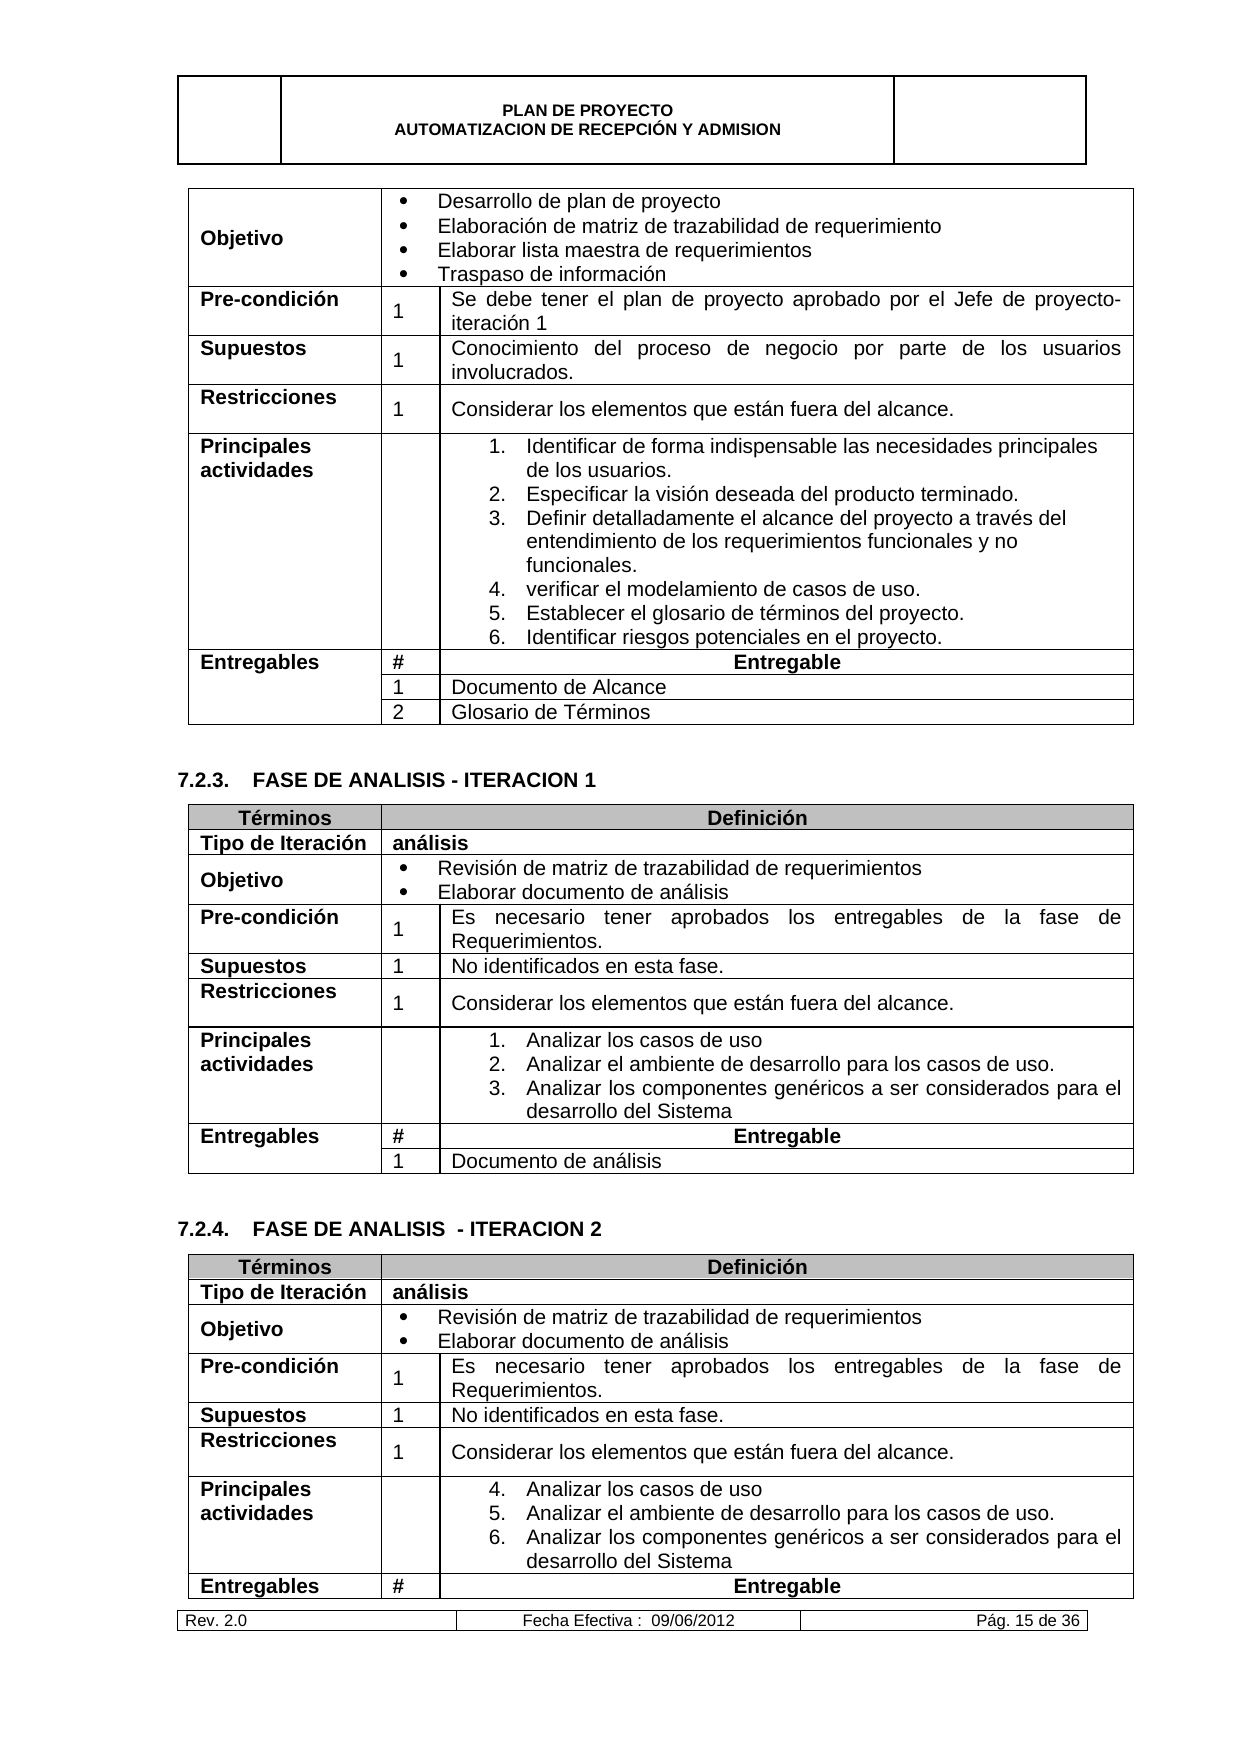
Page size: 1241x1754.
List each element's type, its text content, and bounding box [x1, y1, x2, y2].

table_cell Documento de Alcance [441, 675, 1133, 699]
table_cell Desarrollo de plan de proyecto Elaboración de matriz de trazabilidad de requerimiento Elaborar lista maestra de requerimientos Traspaso de información [382, 189, 1133, 286]
table_cell No identificados en esta fase. [441, 1403, 1133, 1427]
table_header Términos [189, 1255, 381, 1278]
table_cell 1 [382, 336, 439, 383]
subtitle FASE DE ANALISIS - ITERACION 1 [177, 768, 1063, 792]
table_cell Tipo de Iteración [189, 1280, 381, 1303]
table_cell Entregables [189, 1124, 381, 1173]
table_cell Restricciones [189, 979, 381, 1026]
table_cell Pre-condición [189, 1354, 381, 1402]
table_cell 1 [382, 905, 439, 952]
table_cell Restricciones [189, 385, 381, 432]
table_cell Glosario de Términos [441, 700, 1133, 724]
table_cell 1 [382, 1428, 439, 1476]
table_cell # [382, 650, 439, 674]
table_cell Objetivo [189, 1305, 381, 1353]
table_cell Principales actividades [189, 1028, 381, 1123]
table_cell 1 [382, 1149, 439, 1173]
table_header Definición [382, 805, 1133, 829]
table_cell 1 [382, 287, 439, 334]
table_cell 1 [382, 1403, 439, 1427]
table_cell Objetivo [189, 189, 381, 286]
table_cell Analizar los casos de uso Analizar el ambiente de desarrollo para los casos de uso. Analizar los componentes genéricos a ser considerados para el desarrollo del Sistema [441, 1477, 1133, 1572]
table_cell Analizar los casos de uso Analizar el ambiente de desarrollo para los casos de uso. Analizar los componentes genéricos a ser considerados para el desarrollo del Sistema [441, 1028, 1133, 1123]
table_cell Revisión de matriz de trazabilidad de requerimientos Elaborar documento de análisis [382, 1305, 1133, 1353]
table_cell Pre-condición [189, 905, 381, 952]
table_cell Restricciones [189, 1428, 381, 1476]
table_cell Tipo de Iteración [189, 830, 381, 854]
table_cell análisis [382, 1280, 1133, 1303]
table_cell Supuestos [189, 954, 381, 977]
table_cell Revisión de matriz de trazabilidad de requerimientos Elaborar documento de análisis [382, 855, 1133, 903]
table_cell Objetivo [189, 855, 381, 903]
table_cell Supuestos [189, 1403, 381, 1427]
table_cell Supuestos [189, 336, 381, 383]
table_cell análisis [382, 830, 1133, 854]
table_cell Considerar los elementos que están fuera del alcance. [441, 385, 1133, 432]
table_cell Principales actividades [189, 1477, 381, 1572]
subtitle FASE DE ANALISIS - ITERACION 2 [177, 1217, 1063, 1241]
table_cell Documento de análisis [441, 1149, 1133, 1173]
table_cell Conocimiento del proceso de negocio por parte de los usuarios involucrados. [441, 336, 1133, 383]
table_cell Se debe tener el plan de proyecto aprobado por el Jefe de proyecto-iteración 1 [441, 287, 1133, 334]
table_cell 1 [382, 675, 439, 699]
table_cell Es necesario tener aprobados los entregables de la fase de Requerimientos. [441, 1354, 1133, 1402]
table_cell [382, 1028, 439, 1123]
table_cell Pre-condición [189, 287, 381, 334]
table_cell Entregable [441, 1574, 1133, 1597]
table_cell Entregable [441, 650, 1133, 674]
table_cell Principales actividades [189, 434, 381, 649]
table_cell [382, 434, 439, 649]
table_cell # [382, 1574, 439, 1597]
table_cell Entregable [441, 1124, 1133, 1148]
table_cell Entregables [189, 1574, 381, 1597]
table_cell 1 [382, 979, 439, 1026]
table_cell No identificados en esta fase. [441, 954, 1133, 977]
table_cell 2 [382, 700, 439, 724]
table_cell Considerar los elementos que están fuera del alcance. [441, 1428, 1133, 1476]
table_cell 1 [382, 385, 439, 432]
table_header Términos [189, 805, 381, 829]
table_cell 1 [382, 954, 439, 977]
table_cell Entregables [189, 650, 381, 724]
table_cell Considerar los elementos que están fuera del alcance. [441, 979, 1133, 1026]
table_cell 1 [382, 1354, 439, 1402]
table_cell Es necesario tener aprobados los entregables de la fase de Requerimientos. [441, 905, 1133, 952]
table_cell Identificar de forma indispensable las necesidades principales de los usuarios. Especificar la visión deseada del producto terminado. Definir detalladamente el alcance del proyecto a través del entendimiento de los requerimientos funcionales y no funcionales. verificar el modelamiento de casos de uso. Establecer el glosario de términos del proyecto. Identificar riesgos potenciales en el proyecto. [441, 434, 1133, 649]
table_cell # [382, 1124, 439, 1148]
table_header Definición [382, 1255, 1133, 1278]
table_cell [382, 1477, 439, 1572]
